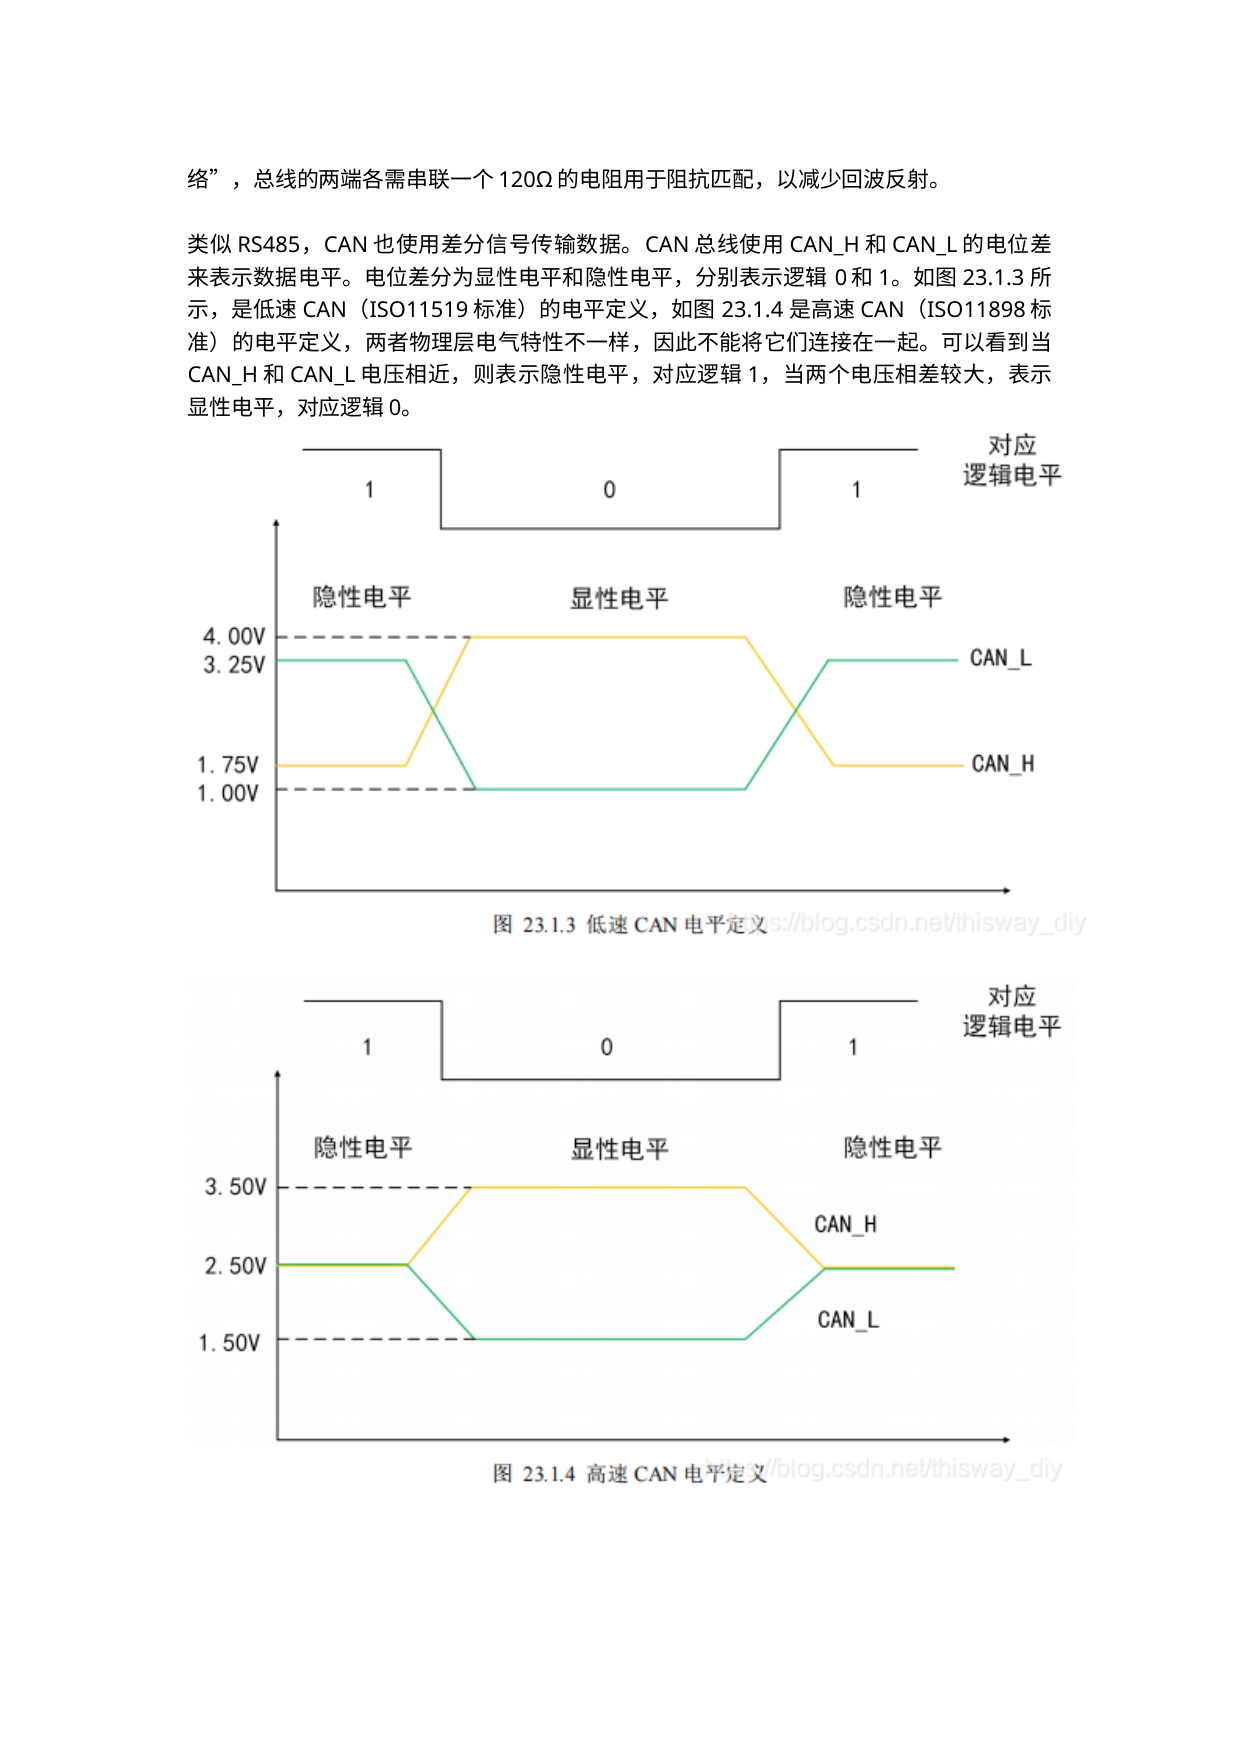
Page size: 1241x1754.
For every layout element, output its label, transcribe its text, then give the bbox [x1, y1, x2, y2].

text 从两个网络拓扑结构可以看出，基于ISO11519标准的低速CAN，是一个“开环网络”，每根总线上个串联一个2.2KΩ的电阻；基于ISO11898标准的高速CAN，是一个“闭环网络”，总线的两端各需串联一个120Ω的电阻用于阻抗匹配，以减少回波反射。 [187, 162, 1053, 194]
picture [187, 422, 1100, 951]
picture [187, 974, 1077, 1497]
text 类似RS485，CAN也使用差分信号传输数据。CAN总线使用CAN_H和CAN_L的电位差来表示数据电平。电位差分为显性电平和隐性电平，分别表示逻辑0和1。如图 23.1.3 所示，是低速CAN（ISO11519标准）的电平定义，如图 23.1.4 是高速CAN（ISO11898标准）的电平定义，两者物理层电气特性不一样，因此不能将它们连接在一起。可以看到当CAN_H和CAN_L电压相近，则表示隐性电平，对应逻辑1，当两个电压相差较大，表示显性电平，对应逻辑0。 [187, 227, 1053, 422]
